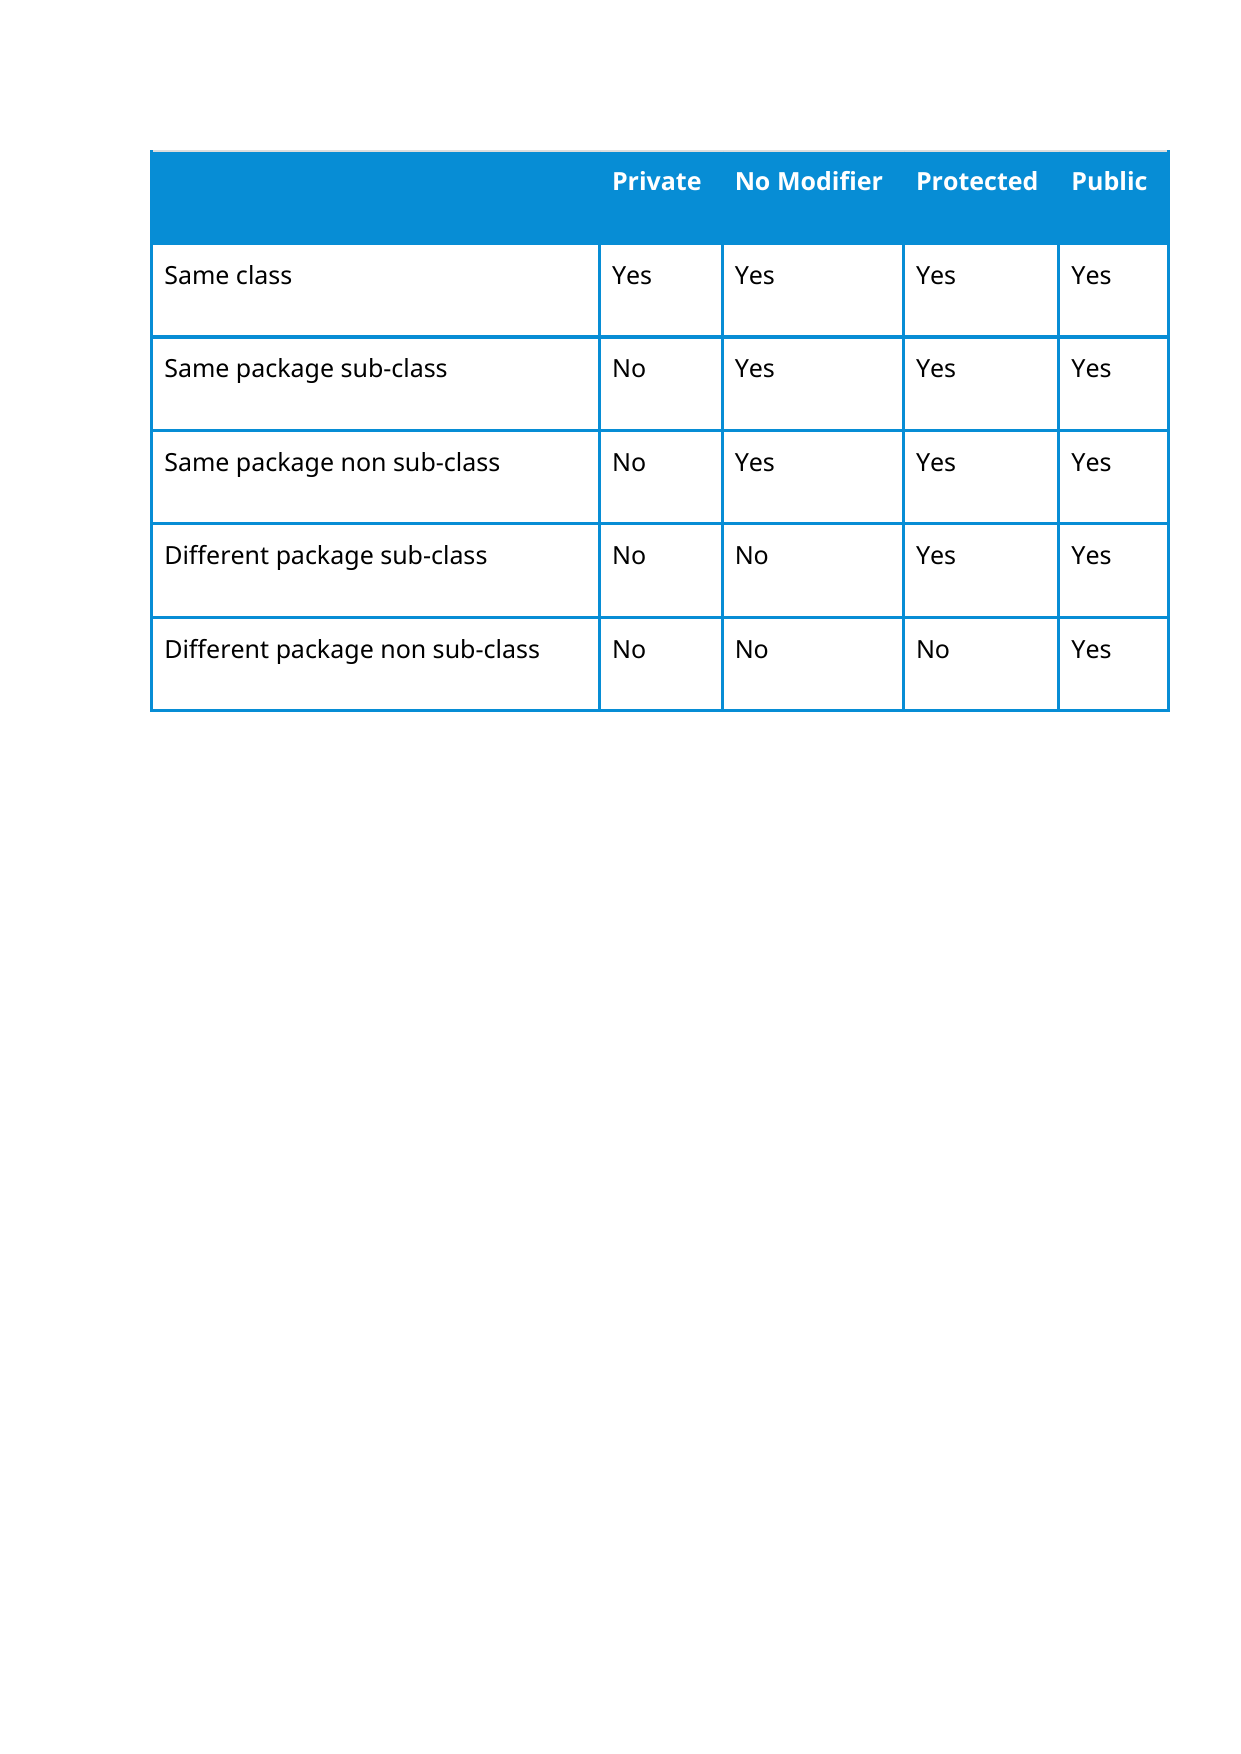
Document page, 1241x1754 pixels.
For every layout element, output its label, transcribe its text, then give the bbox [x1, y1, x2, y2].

table_header Private [601, 152, 721, 242]
table_cell Yes [724, 339, 902, 429]
table_header No Modifier [724, 152, 902, 242]
table_cell Yes [601, 245, 721, 335]
table_cell Same package non sub-class [153, 432, 598, 522]
table_cell Same package sub-class [153, 339, 598, 429]
table_cell Yes [1060, 619, 1167, 709]
table_cell Yes [724, 245, 902, 335]
table_cell Yes [1060, 339, 1167, 429]
table_cell No [724, 525, 902, 616]
table_cell Yes [905, 339, 1057, 429]
table_cell Yes [905, 432, 1057, 522]
table_header Protected [905, 152, 1057, 242]
table_cell Yes [905, 245, 1057, 335]
table_cell Yes [1060, 432, 1167, 522]
table_cell No [601, 339, 721, 429]
table_cell No [601, 525, 721, 616]
table_cell Same class [153, 245, 598, 335]
table_cell Yes [905, 525, 1057, 616]
table_cell Yes [1060, 245, 1167, 335]
table_header [153, 152, 598, 242]
table_cell No [601, 432, 721, 522]
table_cell No [601, 619, 721, 709]
table_cell Yes [724, 432, 902, 522]
table_cell No [724, 619, 902, 709]
table_cell Different package sub-class [153, 525, 598, 616]
table_cell Different package non sub-class [153, 619, 598, 709]
table_cell Yes [1060, 525, 1167, 616]
table_cell No [905, 619, 1057, 709]
table_header Public [1060, 152, 1167, 242]
